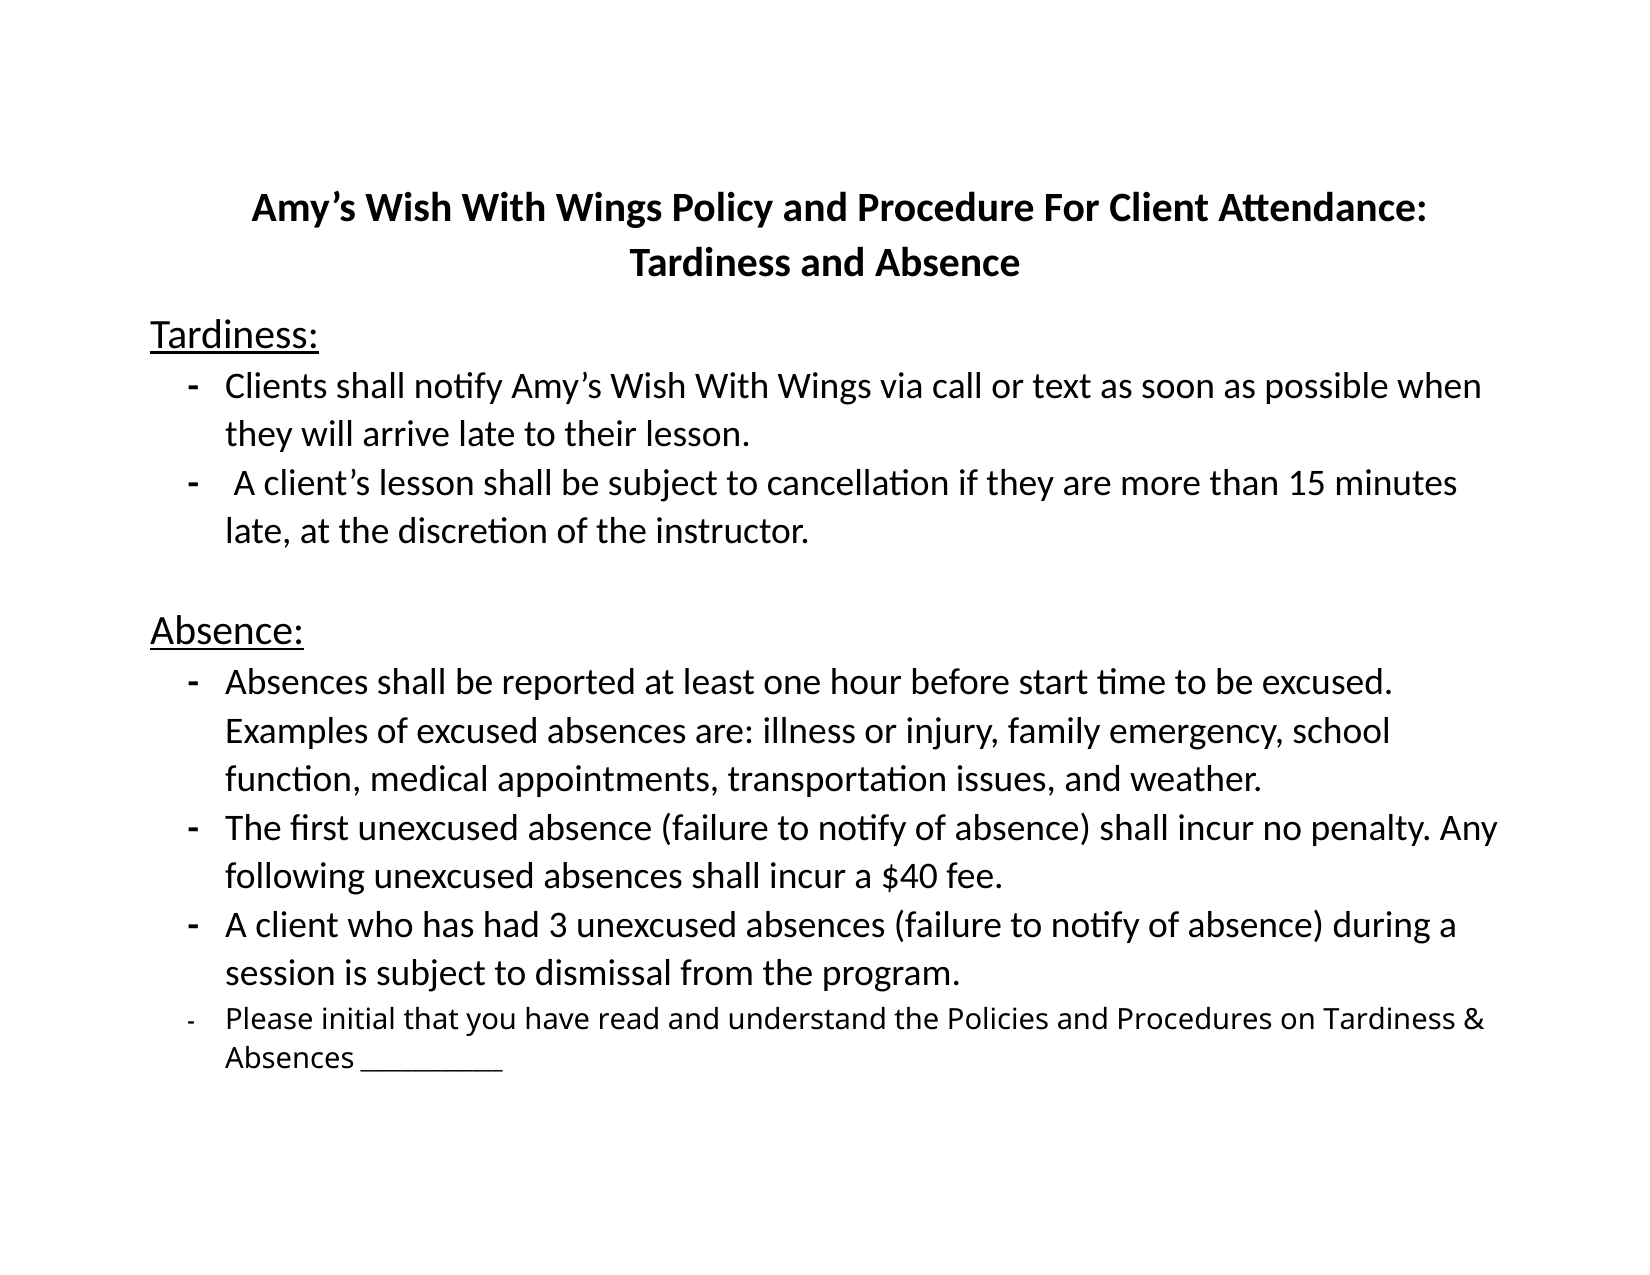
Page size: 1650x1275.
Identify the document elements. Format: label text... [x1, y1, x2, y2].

text Tardiness: [150, 308, 1500, 358]
list A client’s lesson shall be subject to cancellation if they are more than 15 minutes late, at the discretion of the instructor. [187, 459, 1500, 553]
list Absences shall be reported at least one hour before start time to be excused. Examples of excused absences are: illness or injury, family emergency, school function, medical appointments, transportation issues, and weather. [187, 658, 1500, 801]
list A client who has had 3 unexcused absences (failure to notify of absence) during a session is subject to dismissal from the program. [187, 901, 1500, 995]
list The first unexcused absence (failure to notify of absence) shall incur no penalty. Any following unexcused absences shall incur a $40 fee. [187, 804, 1500, 898]
text Absence: [150, 604, 1500, 655]
list Clients shall notify Amy’s Wish With Wings via call or text as soon as possible when they will arrive late to their lesson. [187, 362, 1500, 456]
text Amy’s Wish With Wings Policy and Procedure For Client Attendance: Tardiness and Absence [150, 181, 1500, 287]
list Please initial that you have read and understand the Policies and Procedures on Tardiness & Absences ______________ [187, 998, 1500, 1077]
